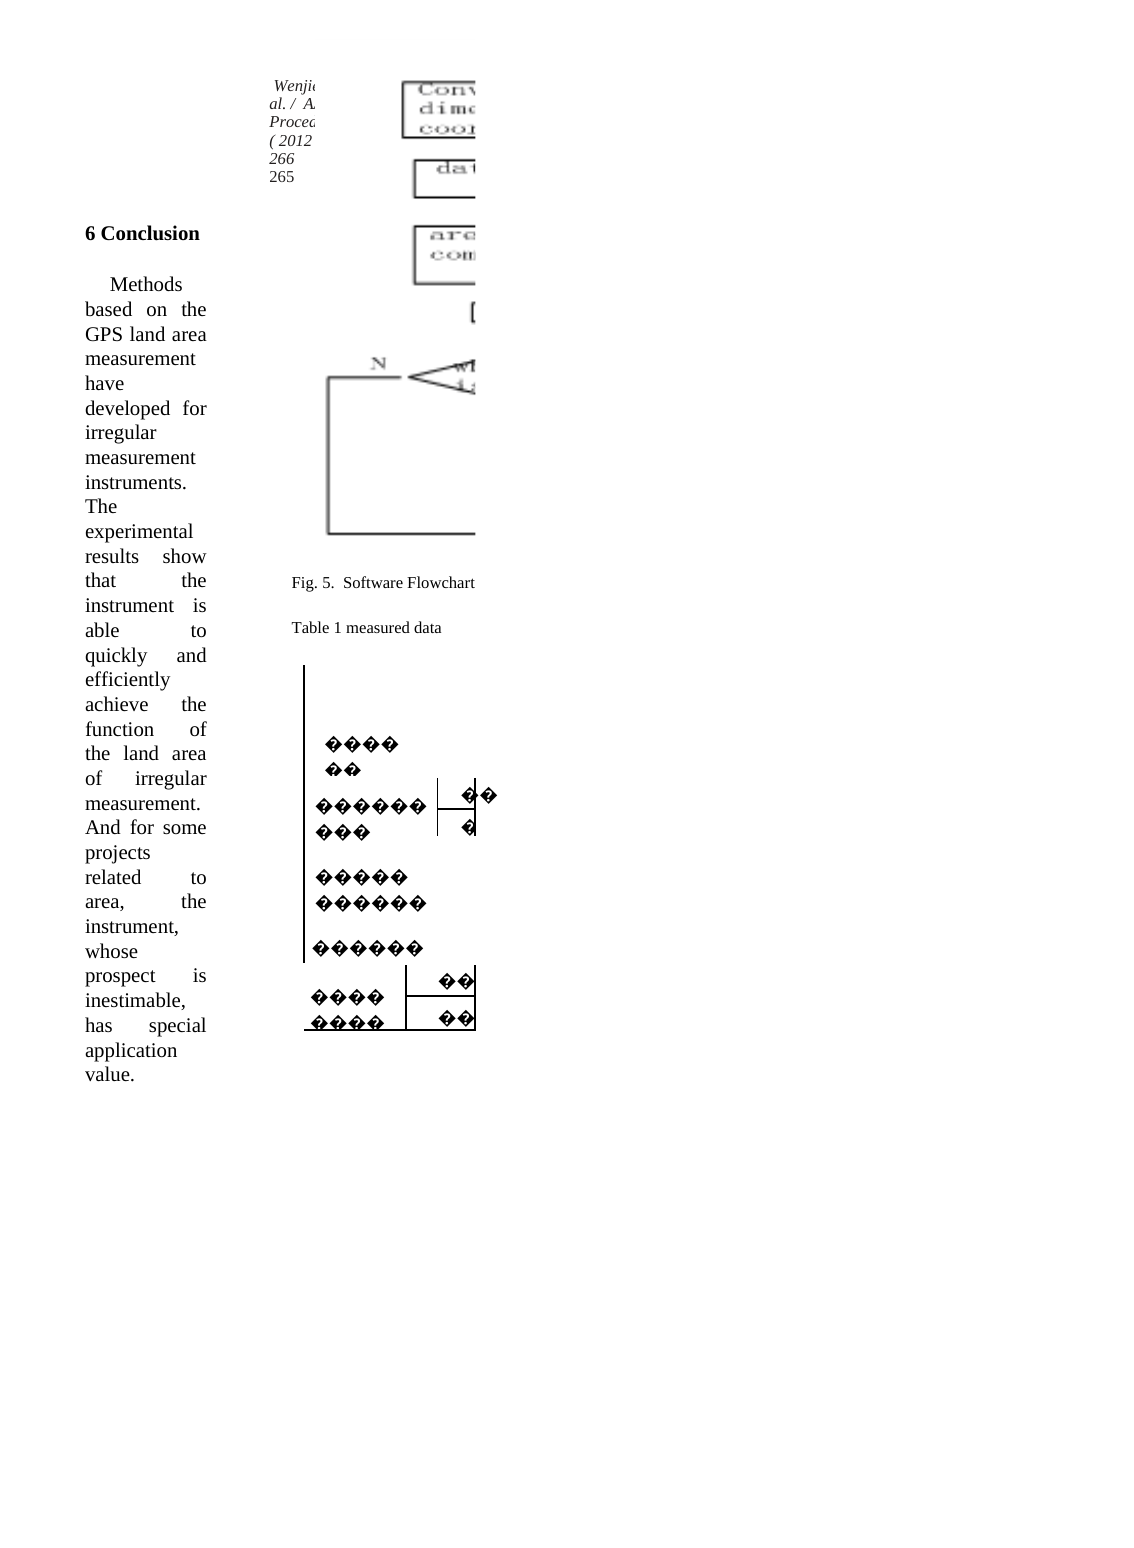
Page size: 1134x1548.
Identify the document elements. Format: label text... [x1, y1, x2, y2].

text Methods based on the GPS land area measurement have developed for irregular measurement instruments. The experimental results show that the instrument is able to quickly and efficiently achieve the function of the land area of irregular measurement. And for some projects related to area, the instrument, whose prospect is inestimable, has special application value. [85, 272, 207, 1086]
table_cell �� [407, 997, 474, 1029]
text Table 1 measured data [291, 619, 475, 637]
text 6 Conclusion [85, 222, 272, 245]
table_cell [431, 776, 475, 963]
table_header ���������� [304, 965, 405, 1029]
table_cell ��������� ����� ������ ���������� [305, 776, 431, 963]
text Fig. 5. Software Flowchart [291, 574, 475, 592]
table_header ������ ���� � � [305, 665, 475, 776]
picture [314, 38, 476, 552]
table_header �� [407, 965, 474, 995]
